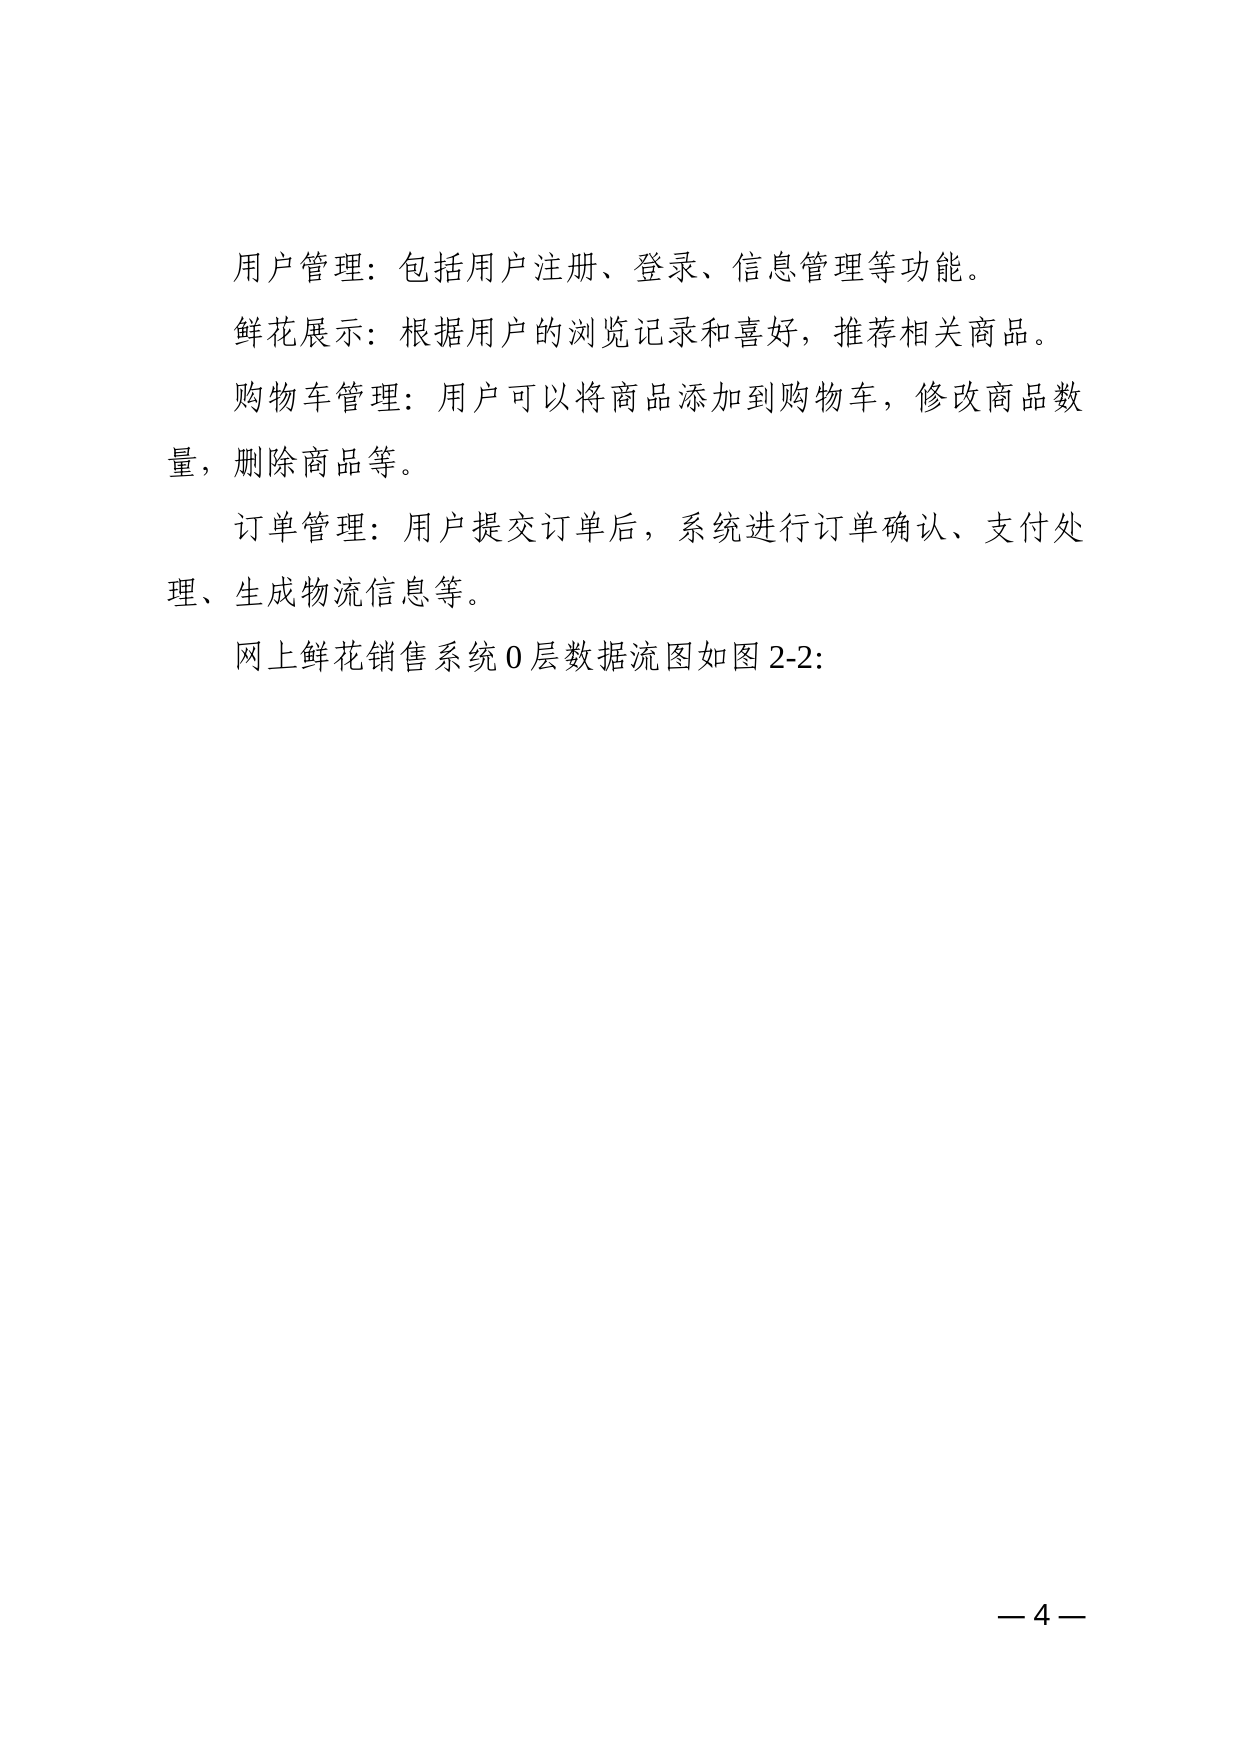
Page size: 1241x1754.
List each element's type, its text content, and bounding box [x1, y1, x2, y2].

text 订单管理：用户提交订单后，系统进行订单确认、支付处理、生成物流信息等。 [165, 493, 1087, 623]
text 鲜花展示：根据用户的浏览记录和喜好，推荐相关商品。 [165, 298, 1087, 363]
text 网上鲜花销售系统0层数据流图如图2-2： [165, 623, 1087, 688]
text 购物车管理：用户可以将商品添加到购物车，修改商品数量，删除商品等。 [165, 363, 1087, 493]
text 用户管理：包括用户注册、登录、信息管理等功能。 [165, 233, 1087, 298]
